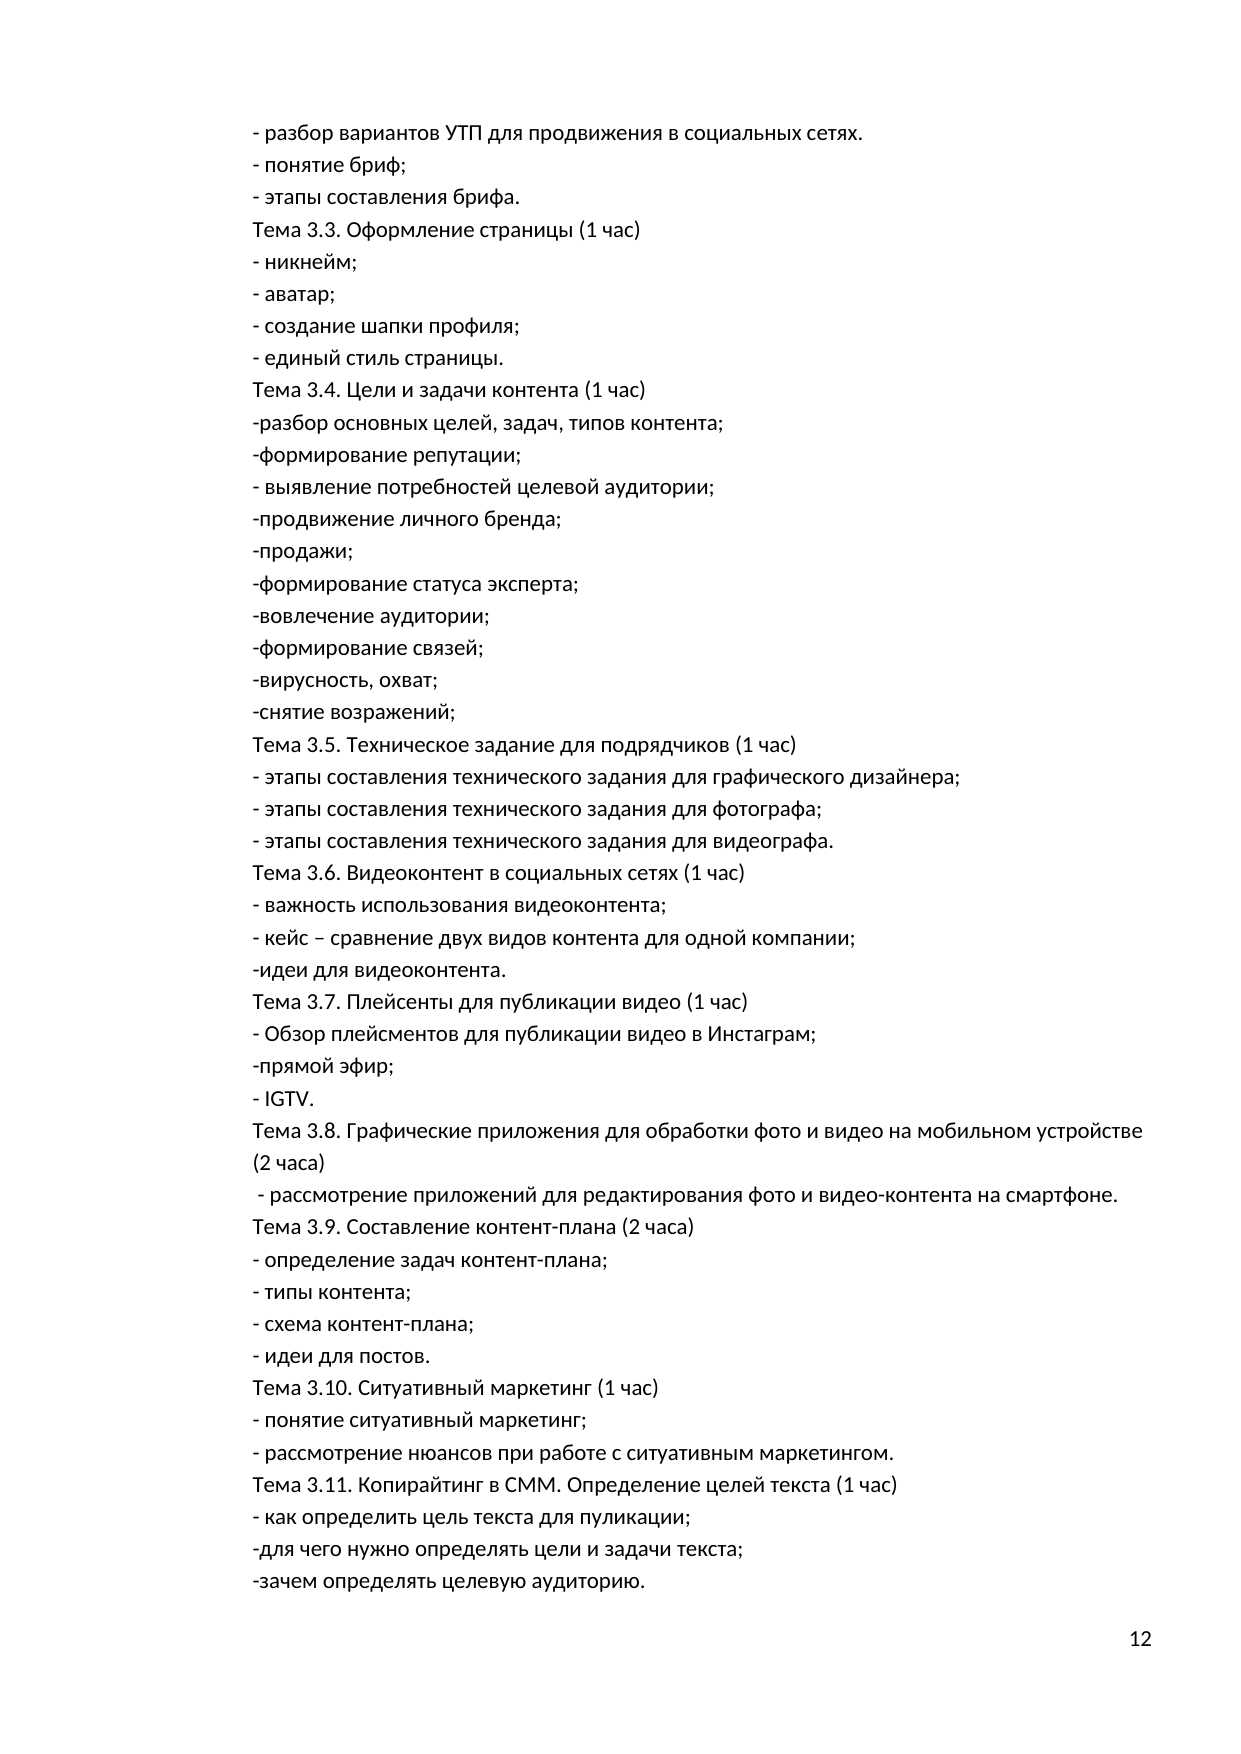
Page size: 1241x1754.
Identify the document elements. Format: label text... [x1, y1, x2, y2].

list -формирование статуса эксперта; [252, 569, 1152, 597]
list - этапы составления технического задания для видеографа. [252, 826, 1152, 854]
list - Обзор плейсментов для публикации видео в Инстаграм; [252, 1019, 1152, 1047]
list - определение задач контент-плана; [252, 1245, 1152, 1273]
list - рассмотрение нюансов при работе с ситуативным маркетингом. [252, 1438, 1152, 1466]
list Тема 3.5. Техническое задание для подрядчиков (1 час) [252, 730, 1152, 758]
list -для чего нужно определять цели и задачи текста; [252, 1534, 1152, 1562]
list - рассмотрение приложений для редактирования фото и видео-контента на смартфоне. [252, 1180, 1152, 1208]
list - этапы составления технического задания для графического дизайнера; [252, 762, 1152, 790]
list Тема 3.11. Копирайтинг в СММ. Определение целей текста (1 час) [252, 1470, 1152, 1498]
list -снятие возражений; [252, 697, 1152, 726]
list Тема 3.8. Графические приложения для обработки фото и видео на мобильном устройстве (2 часа) [252, 1116, 1152, 1176]
list -прямой эфир; [252, 1052, 1152, 1079]
list - единый стиль страницы. [252, 343, 1152, 371]
list - типы контента; [252, 1277, 1152, 1305]
list -продвижение личного бренда; [252, 504, 1152, 532]
list - этапы составления технического задания для фотографа; [252, 794, 1152, 822]
list -формирование репутации; [252, 440, 1152, 468]
list - понятие бриф; [252, 150, 1152, 178]
list - IGTV. [252, 1084, 1152, 1112]
list - этапы составления брифа. [252, 182, 1152, 211]
list - никнейм; [252, 247, 1152, 275]
list Тема 3.10. Ситуативный маркетинг (1 час) [252, 1373, 1152, 1401]
list -продажи; [252, 537, 1152, 564]
list - кейс – сравнение двух видов контента для одной компании; [252, 923, 1152, 951]
list -вирусность, охват; [252, 665, 1152, 693]
list - создание шапки профиля; [252, 311, 1152, 339]
list -идеи для видеоконтента. [252, 955, 1152, 983]
list -вовлечение аудитории; [252, 601, 1152, 629]
list - схема контент-плана; [252, 1309, 1152, 1337]
list - идеи для постов. [252, 1341, 1152, 1369]
list -формирование связей; [252, 633, 1152, 661]
list - аватар; [252, 279, 1152, 307]
list - разбор вариантов УТП для продвижения в социальных сетях. [252, 118, 1152, 146]
list Тема 3.4. Цели и задачи контента (1 час) [252, 376, 1152, 404]
list - понятие ситуативный маркетинг; [252, 1406, 1152, 1434]
list Тема 3.7. Плейсенты для публикации видео (1 час) [252, 987, 1152, 1015]
list Тема 3.3. Оформление страницы (1 час) [252, 215, 1152, 243]
list Тема 3.9. Составление контент-плана (2 часа) [252, 1212, 1152, 1241]
list - выявление потребностей целевой аудитории; [252, 472, 1152, 500]
list Тема 3.6. Видеоконтент в социальных сетях (1 час) [252, 858, 1152, 886]
list -разбор основных целей, задач, типов контента; [252, 408, 1152, 436]
list - важность использования видеоконтента; [252, 891, 1152, 919]
list -зачем определять целевую аудиторию. [252, 1567, 1152, 1594]
list - как определить цель текста для пуликации; [252, 1502, 1152, 1530]
